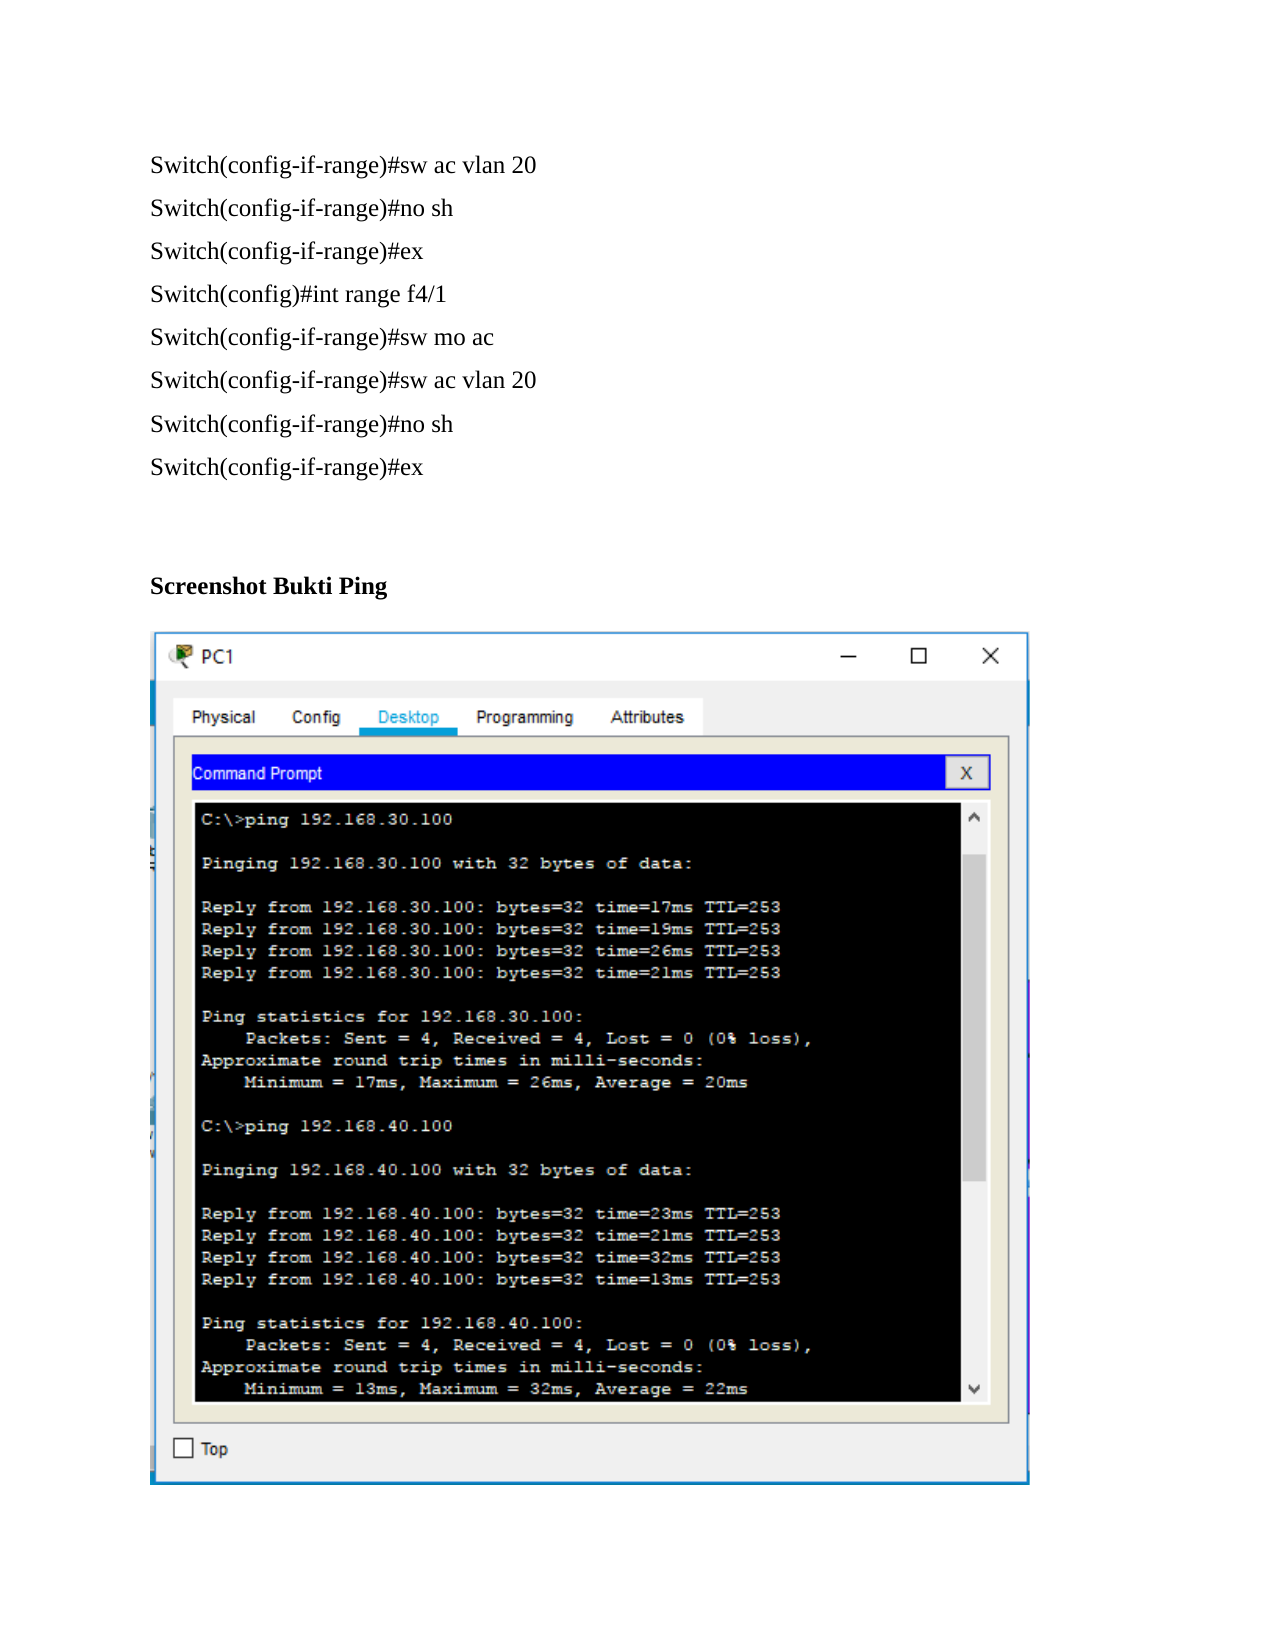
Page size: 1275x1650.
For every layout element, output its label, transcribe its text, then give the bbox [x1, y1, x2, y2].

text Switch(config-if-range)#sw ac vlan 20 [150, 150, 1125, 179]
text Switch(config-if-range)#ex [150, 236, 1125, 265]
text Screenshot Bukti Ping [150, 571, 1125, 600]
picture [150, 631, 1030, 1482]
text Switch(config-if-range)#sw mo ac [150, 322, 1125, 351]
text Switch(config)#int range f4/1 [150, 279, 1125, 308]
text Switch(config-if-range)#ex [150, 452, 1125, 481]
text Switch(config-if-range)#no sh [150, 193, 1125, 222]
text Switch(config-if-range)#no sh [150, 409, 1125, 437]
text Switch(config-if-range)#sw ac vlan 20 [150, 366, 1125, 394]
